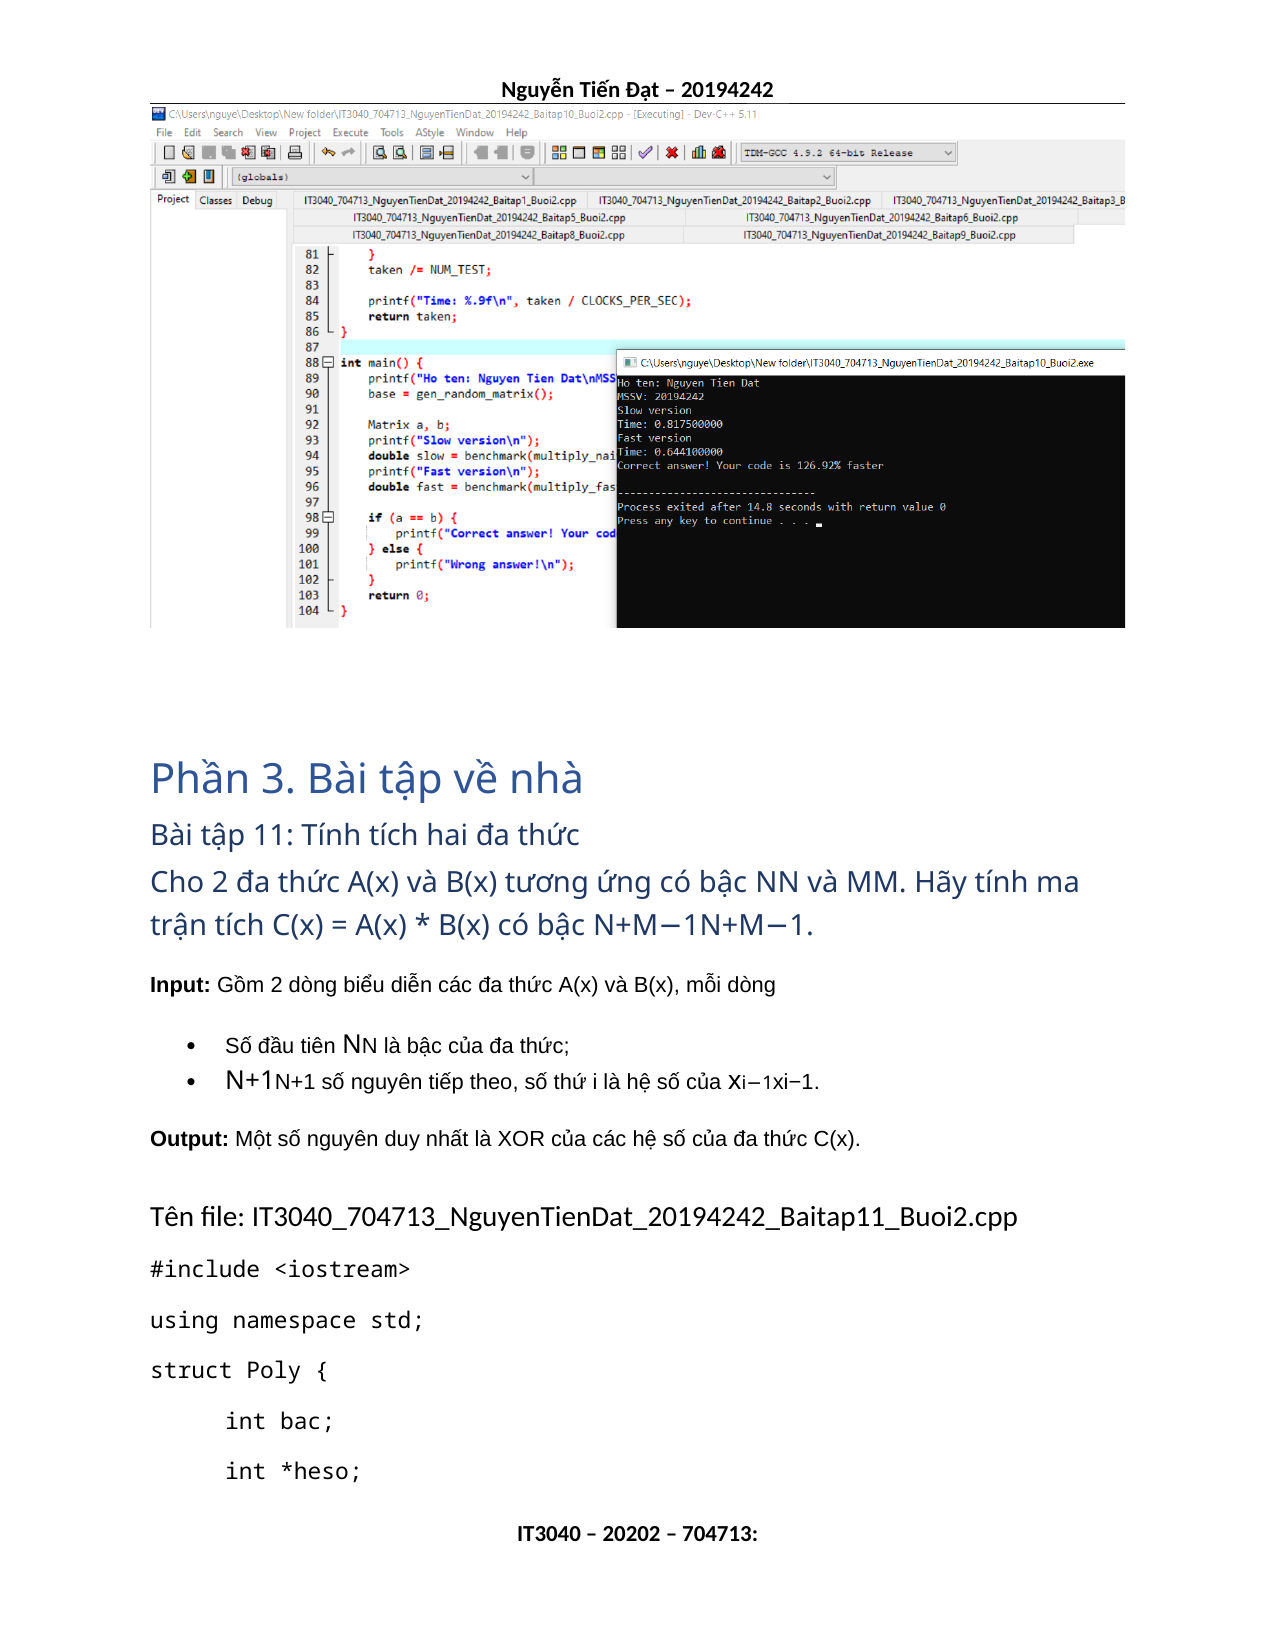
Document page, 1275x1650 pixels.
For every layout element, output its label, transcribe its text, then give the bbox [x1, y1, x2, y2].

text struct Poly { [150, 1354, 1125, 1386]
picture [150, 103, 1125, 628]
subtitle Cho 2 đa thức A(x) và B(x) tương ứng có bậc NN và MM. Hãy tính ma trận tích C(x) = A(x) * B(x) có bậc N+M−1N+M−1. [150, 861, 1125, 943]
text int bac; [150, 1405, 1125, 1436]
list N+1N+1 số nguyên tiếp theo, số thứ i là hệ số của xi−1xi−1. [187, 1062, 1125, 1097]
text #include <iostream> [150, 1253, 1125, 1285]
text Input: Gồm 2 dòng biểu diễn các đa thức A(x) và B(x), mỗi dòng [150, 972, 1125, 997]
text Output: Một số nguyên duy nhất là XOR của các hệ số của đa thức C(x). [150, 1126, 1125, 1151]
subtitle Phần 3. Bài tập về nhà [150, 749, 1125, 805]
text Tên file: IT3040_704713_NguyenTienDat_20194242_Baitap11_Buoi2.cpp [150, 1198, 1125, 1234]
text using namespace std; [150, 1304, 1125, 1335]
list Số đầu tiên NN là bậc của đa thức; [187, 1026, 1125, 1062]
subtitle Bài tập 11: Tính tích hai đa thức [150, 814, 1125, 854]
text int *heso; [150, 1455, 1125, 1486]
